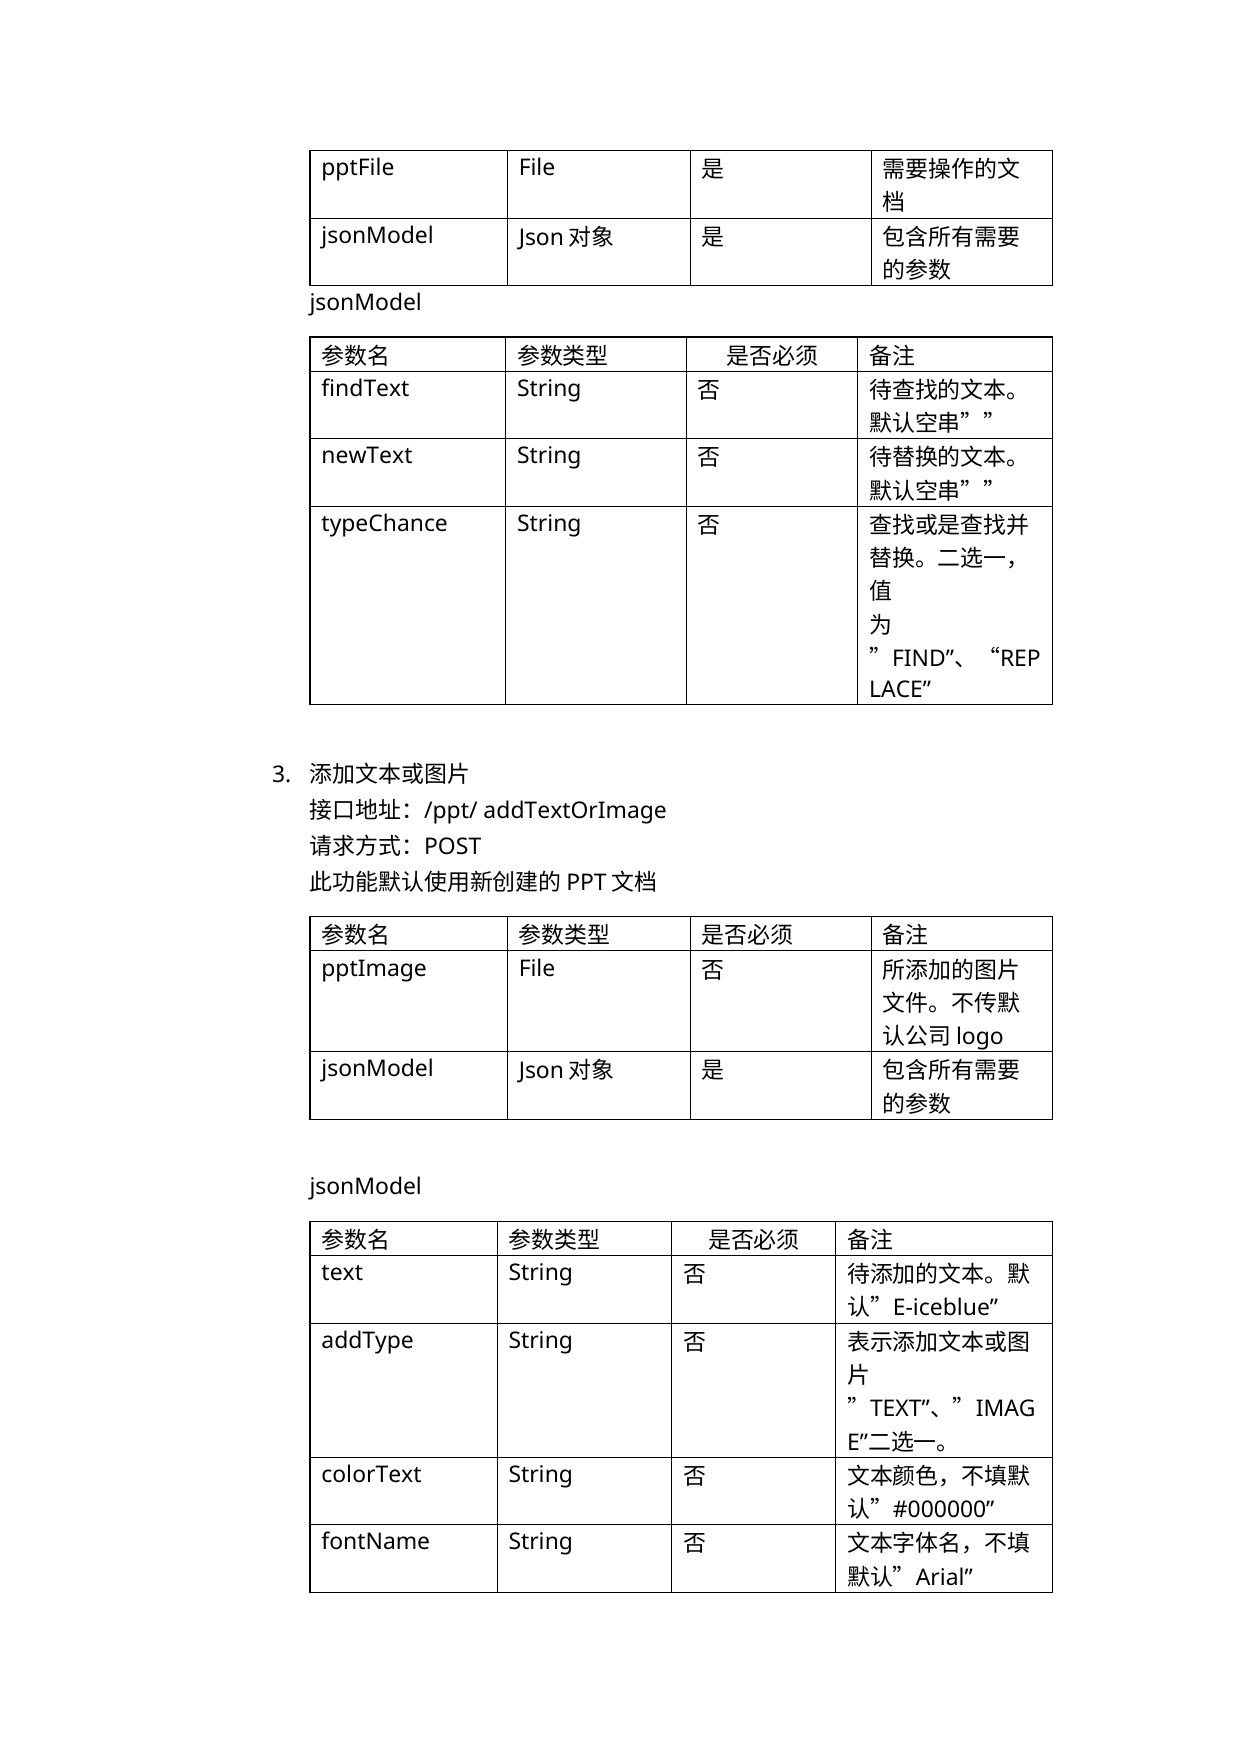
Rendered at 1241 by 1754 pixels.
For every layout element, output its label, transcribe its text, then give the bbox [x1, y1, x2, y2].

table_cell String [498, 1525, 671, 1592]
table_cell 待查找的文本。默认空串”” [858, 372, 1052, 438]
table_cell newText [311, 439, 505, 506]
table_cell String [498, 1256, 671, 1322]
table_header 参数类型 [498, 1222, 671, 1255]
table_cell File [508, 951, 690, 1051]
table_header 备注 [836, 1222, 1052, 1255]
table_cell String [506, 507, 686, 704]
list 此功能默认使用新创建的PPT文档 [309, 863, 1053, 897]
table_cell 文本字体名，不填默认”Arial” [836, 1525, 1052, 1592]
table_cell 包含所有需要的参数 [872, 219, 1052, 285]
table_header 备注 [872, 917, 1052, 950]
table_header 参数名 [311, 1222, 497, 1255]
list jsonModel [309, 1170, 1053, 1201]
list 请求方式：POST [309, 828, 1053, 861]
table_cell text [311, 1256, 497, 1322]
table_header 参数类型 [508, 917, 690, 950]
table_cell jsonModel [311, 219, 507, 285]
table_cell 表示添加文本或图片”TEXT”、”IMAGE”二选一。 [836, 1324, 1052, 1457]
table_cell 否 [672, 1525, 835, 1592]
table_header 参数名 [311, 917, 507, 950]
table_header 是否必须 [672, 1222, 835, 1255]
table_cell 否 [687, 372, 857, 438]
table_cell 是 [691, 219, 871, 285]
table_cell 否 [672, 1256, 835, 1322]
table_header 是否必须 [691, 917, 871, 950]
list jsonModel [309, 286, 1053, 317]
table_cell 否 [687, 507, 857, 704]
table_header 参数名 [311, 338, 505, 371]
table_cell Json对象 [508, 1052, 690, 1119]
table_cell String [498, 1324, 671, 1457]
table_cell String [498, 1458, 671, 1524]
table_cell 是 [691, 151, 871, 217]
table_cell 否 [672, 1324, 835, 1457]
table_cell 否 [687, 439, 857, 506]
list 接口地址：/ppt/ addTextOrImage [309, 792, 1053, 825]
table_cell 需要操作的文档 [872, 151, 1052, 217]
table_header 备注 [858, 338, 1052, 371]
table_cell findText [311, 372, 505, 438]
table_cell pptFile [311, 151, 507, 217]
table_header 参数类型 [506, 338, 686, 371]
table_cell String [506, 439, 686, 506]
table_cell 文本颜色，不填默认”#000000” [836, 1458, 1052, 1524]
table_header 是否必须 [687, 338, 857, 371]
table_cell String [506, 372, 686, 438]
table_cell jsonModel [311, 1052, 507, 1119]
table_cell 待替换的文本。 默认空串”” [858, 439, 1052, 506]
table_cell File [508, 151, 690, 217]
table_cell 查找或是查找并替换。二选一，值为”FIND”、“REPLACE” [858, 507, 1052, 704]
table_cell colorText [311, 1458, 497, 1524]
table_cell pptImage [311, 951, 507, 1051]
table_cell typeChance [311, 507, 505, 704]
table_cell addType [311, 1324, 497, 1457]
table_cell 是 [691, 1052, 871, 1119]
table_cell fontName [311, 1525, 497, 1592]
list 添加文本或图片 [272, 756, 1053, 789]
table_cell 否 [691, 951, 871, 1051]
table_cell 否 [672, 1458, 835, 1524]
table_cell Json对象 [508, 219, 690, 285]
table_cell 所添加的图片文件。不传默认公司logo [872, 951, 1052, 1051]
table_cell 待添加的文本。默认”E-iceblue” [836, 1256, 1052, 1322]
table_cell 包含所有需要的参数 [872, 1052, 1052, 1119]
